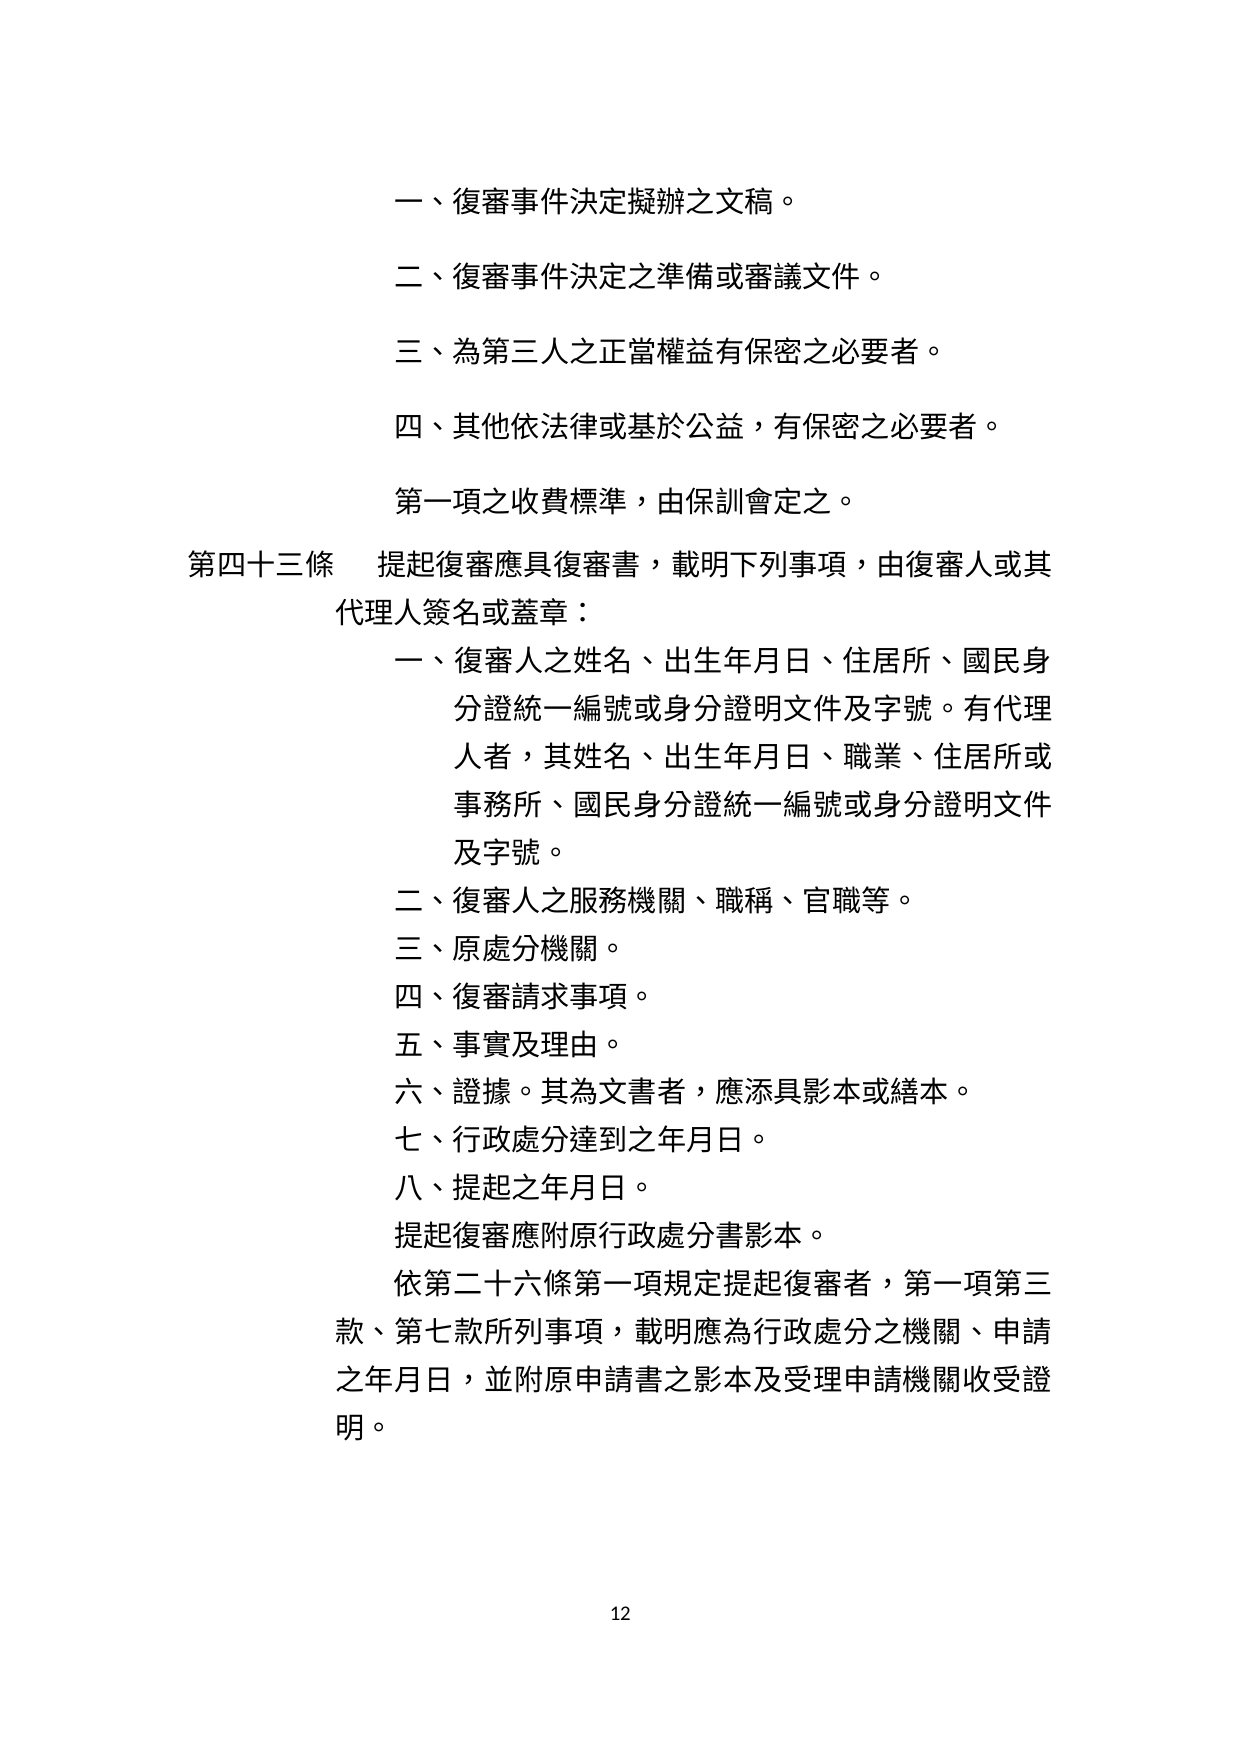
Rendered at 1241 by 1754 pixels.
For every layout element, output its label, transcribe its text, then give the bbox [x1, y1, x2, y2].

text 四、復審請求事項。 [264, 969, 1053, 1017]
text 五、事實及理由。 [264, 1017, 1053, 1064]
text 六、證據。其為文書者，應添具影本或繕本。 [264, 1064, 1053, 1112]
text 二、復審人之服務機關、職稱、官職等。 [264, 873, 1053, 921]
text 第四十三條 提起復審應具復審書，載明下列事項，由復審人或其代理人簽名或蓋章： [187, 537, 1053, 633]
text 八、提起之年月日。 [264, 1160, 1053, 1208]
text 一、復審事件決定擬辦之文稿。 [187, 162, 1053, 237]
text 三、為第三人之正當權益有保密之必要者。 [187, 312, 1053, 387]
text 提起復審應附原行政處分書影本。 [212, 1208, 1053, 1256]
text 四、其他依法律或基於公益，有保密之必要者。 [187, 387, 1053, 462]
text 三、原處分機關。 [264, 921, 1053, 969]
text 一、復審人之姓名、出生年月日、住居所、國民身分證統一編號或身分證明文件及字號。有代理人者，其姓名、出生年月日、職業、住居所或事務所、國民身分證統一編號或身分證明文件及字號。 [394, 633, 1053, 873]
text 依第二十六條第一項規定提起復審者，第一項第三款、第七款所列事項，載明應為行政處分之機關、申請之年月日，並附原申請書之影本及受理申請機關收受證明。 [335, 1256, 1053, 1448]
text 七、行政處分達到之年月日。 [264, 1112, 1053, 1160]
text 第一項之收費標準，由保訓會定之。 [187, 462, 1053, 537]
text 二、復審事件決定之準備或審議文件。 [187, 237, 1053, 312]
